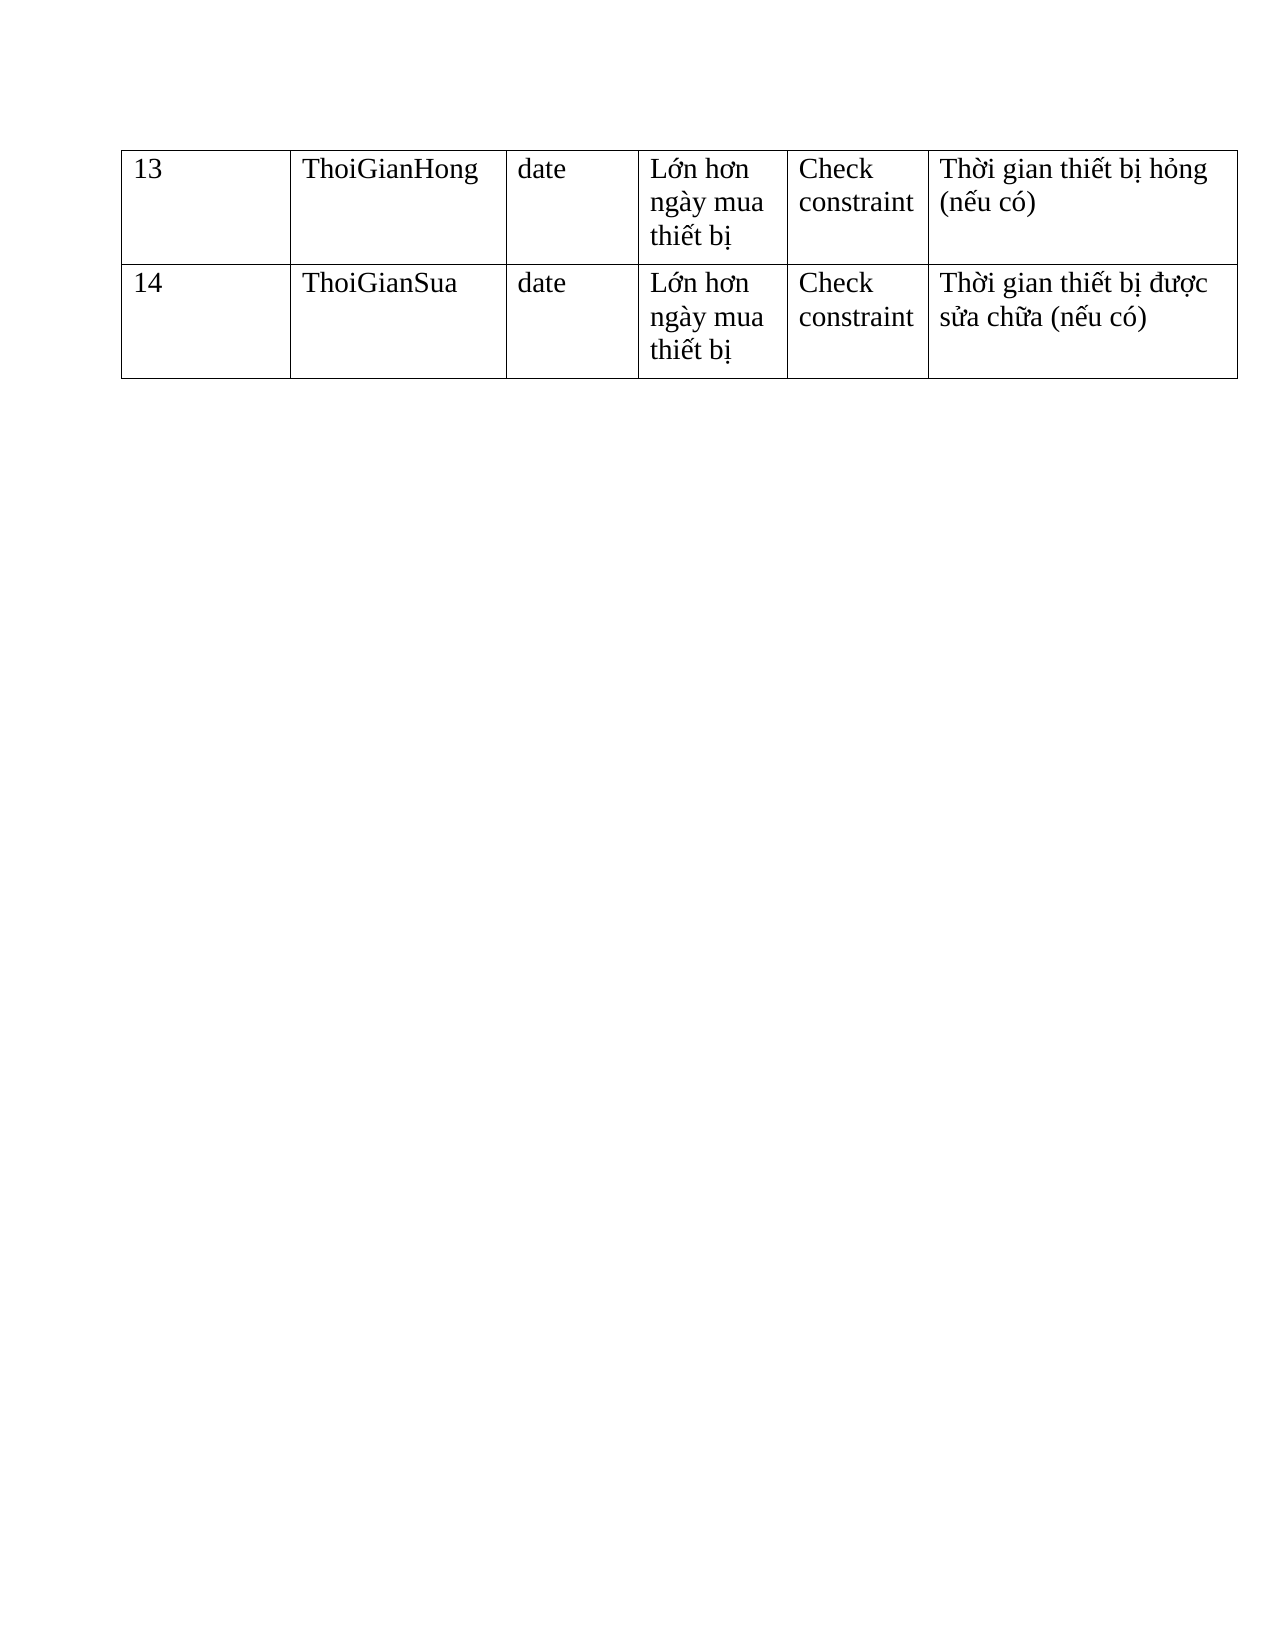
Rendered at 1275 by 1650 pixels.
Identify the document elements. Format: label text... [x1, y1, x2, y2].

table_cell 14 [122, 265, 290, 378]
table_cell ThoiGianHong [291, 151, 506, 264]
table_cell Check constraint [788, 151, 928, 264]
table_cell Thời gian thiết bị được sửa chữa (nếu có) [929, 265, 1237, 378]
table_cell date [507, 151, 638, 264]
table_cell Lớn hơn ngày mua thiết bị [639, 151, 787, 264]
table_cell ThoiGianSua [291, 265, 506, 378]
table_cell 13 [122, 151, 290, 264]
table_cell Check constraint [788, 265, 928, 378]
table_cell Lớn hơn ngày mua thiết bị [639, 265, 787, 378]
table_cell date [507, 265, 638, 378]
table_cell Thời gian thiết bị hỏng (nếu có) [929, 151, 1237, 264]
